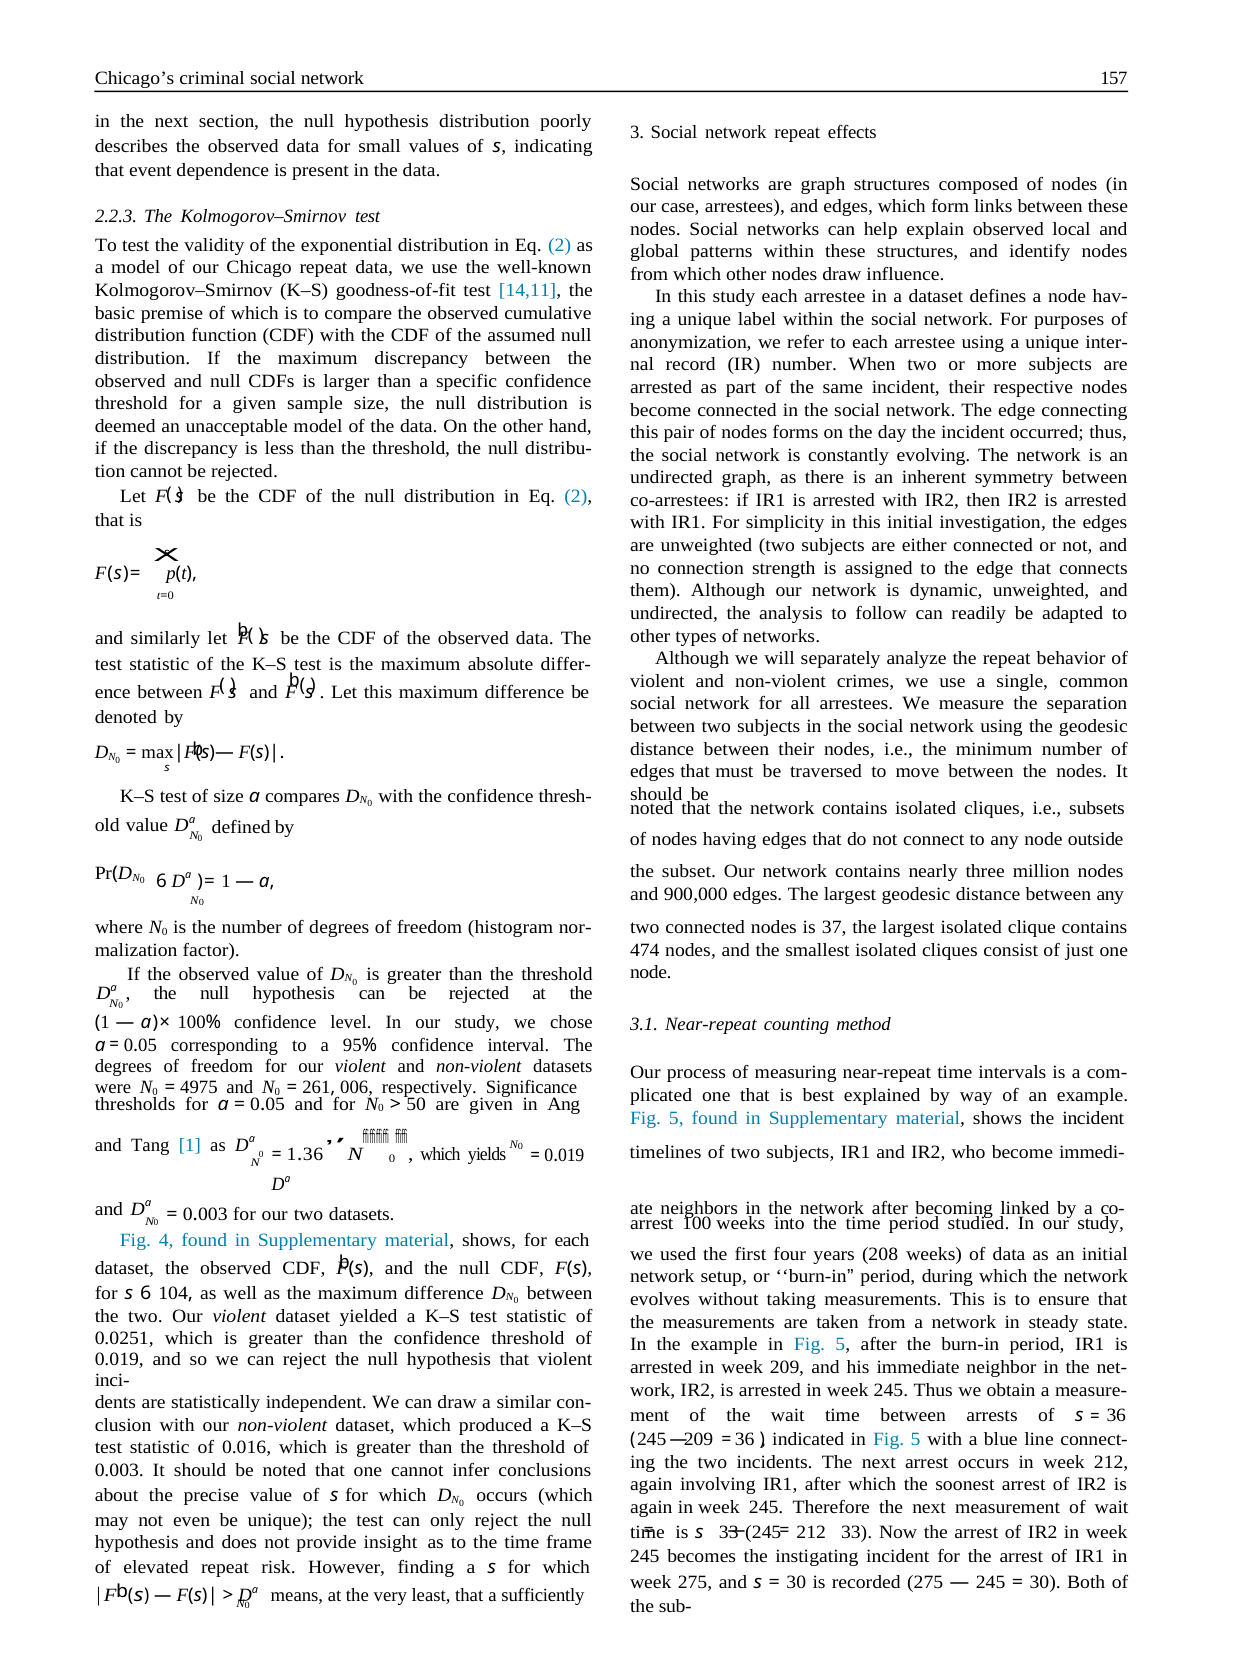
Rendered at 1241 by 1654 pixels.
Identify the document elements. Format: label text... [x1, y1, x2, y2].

text defined by [211, 817, 299, 838]
text 0.003. It should be noted that one cannot infer conclusions about the precise value of s for which DN0 occurs (which may not even be unique); the test can only reject the null hypothesis and does not provide insight as to the time frame of elevated repeat risk. However, finding a s for which [94, 1459, 593, 1579]
picture [179, 1138, 184, 1154]
picture [422, 1237, 428, 1244]
text |Fb(s)— F(s)| > Da means, at the very least, that a sufficiently [94, 1579, 597, 1607]
list Social network repeat effects [630, 121, 1157, 142]
text we used the first four years (208 weeks) of data as an initial network setup, or ‘‘burn-in” period, during which the network evolves without taking measurements. This is to ensure that the measurements are taken from a network in steady state. In the example in Fig. 5, after the burn-in period, IR1 is arrested in week 209, and his immediate neighbor in the net- work, IR2, is arrested in week 245. Thus we obtain a measure- ment of the wait time between arrests of s 36 [630, 1243, 1128, 1427]
text = 1.36,,Nﬃﬃﬃﬃ0ﬃﬃ, which yields Da [271, 1136, 515, 1197]
text Fig. 4, found in Supplementary material, shows, for each [119, 1231, 597, 1250]
text = 0.019 [530, 1140, 596, 1166]
picture [499, 283, 504, 299]
text If the observed value of DN0 is greater than the threshold [83, 961, 593, 985]
list The Kolmogorov–Smirnov test [95, 205, 597, 226]
text dataset, the observed CDF, F(s), and the null CDF, F(s), for s 6 104, as well as the maximum difference DN0 between the two. Our violent dataset yielded a K–S test statistic of 0.0251, which is greater than the confidence threshold of 0.019, and so we can reject the null hypothesis that violent inci- [94, 1254, 593, 1390]
text dents are statistically independent. We can draw a similar con- clusion with our non-violent dataset, which produced a K–S test statistic of 0.016, which is greater than the threshold of [94, 1391, 593, 1458]
text To test the validity of the exponential distribution in Eq. (2) as a model of our Chicago repeat data, we use the well-known Kolmogorov–Smirnov (K–S) goodness-of-fit test [14,11], the basic premise of which is to compare the observed cumulative distribution function (CDF) with the CDF of the assumed null distribution. If the maximum discrepancy between the observed and null CDFs is larger than a specific confidence threshold for a given sample size, the null distribution is deemed an unacceptable model of the data. On the other hand, if the discrepancy is less than the threshold, the null distribu- tion cannot be rejected. [94, 234, 593, 481]
text where N0 is the number of degrees of freedom (histogram nor- malization factor). [94, 916, 593, 960]
text denoted by [94, 708, 597, 727]
picture [750, 1115, 757, 1122]
text = 0.003 for our two datasets. [166, 1200, 408, 1226]
text In this study each arrestee in a dataset defines a node hav- ing a unique label within the social network. For purposes of anonymization, we refer to each arrestee using a unique inter- nal record (IR) number. When two or more subjects are arrested as part of the same incident, their respective nodes become connected in the social network. The edge connecting this pair of nodes forms on the day the incident occurred; thus, the social network is constantly evolving. The network is an undirected graph, as there is an inherent symmetry between co-arrestees: if IR1 is arrested with IR2, then IR2 is arrested with IR1. For simplicity in this initial investigation, the edges are unweighted (two subjects are either connected or not, and no connection strength is assigned to the edge that connects them). Although our network is dynamic, unweighted, and undirected, the analysis to follow can readily be adapted to other types of networks. [630, 285, 1128, 646]
text the subset. Our network contains nearly three million nodes and 900,000 edges. The largest geodesic distance between any [630, 860, 1146, 904]
text thresholds for a = 0.05 and for N0 > 50 are given in Ang [94, 1099, 597, 1113]
text t=0 [157, 587, 597, 603]
picture [933, 1115, 939, 1122]
text Let F s be the CDF of the null distribution in Eq. (2), that is [94, 482, 593, 531]
picture [220, 1235, 226, 1246]
text DN0 = max|F(s)— F(s)|. [94, 738, 597, 765]
picture [299, 1233, 303, 1246]
text 6 Da )= 1 — a, [156, 867, 288, 892]
list Near-repeat counting method [630, 1013, 1157, 1035]
text Da , the null hypothesis can be rejected at the [83, 985, 593, 1003]
text 245 209 36 , indicated in Fig. 5 with a blue line connect- ing the two incidents. The next arrest occurs in week 212, again involving IR1, after which the soonest arrest of IR2 is again in week 245. Therefore the next measurement of wait time is s 33 (245 212 33). Now the arrest of IR2 in week 245 becomes the instigating incident for the arrest of IR1 in week 275, and s = 30 is recorded (275 — 245 = 30). Both of the sub- [630, 1428, 1128, 1616]
text (1 — a)× 100% confidence level. In our study, we chose a 0.05 corresponding to a 95% confidence interval. The degrees of freedom for our violent and non-violent datasets were N0 = 4975 and N0 = 261, 006, respectively. Significance [94, 1010, 593, 1099]
text and Tang [1] as Da [94, 1136, 264, 1155]
text and Da [94, 1200, 159, 1219]
text timelines of two subjects, IR1 and IR2, who become immedi- [629, 1141, 1157, 1162]
text and similarly let F s be the CDF of the observed data. The test statistic of the K–S test is the maximum absolute differ- ence between F s and F s . Let this maximum difference be [94, 624, 593, 704]
text Social networks are graph structures composed of nodes (in our case, arrestees), and edges, which form links between these nodes. Social networks can help explain observed local and global patterns within these structures, and identify nodes from which other nodes draw influence. [630, 172, 1128, 284]
picture [187, 1139, 191, 1149]
text of nodes having edges that do not connect to any node outside [629, 828, 1157, 849]
picture [717, 1115, 724, 1122]
text old value Da [94, 817, 203, 836]
text in the next section, the null hypothesis distribution poorly describes the observed data for small values of s, indicating that event dependence is present in the data. [94, 110, 593, 181]
text F(s)= p(t), [94, 559, 597, 584]
text Our process of measuring near-repeat time intervals is a com- plicated one that is best explained by way of an example. Fig. 5, found in Supplementary material, shows the incident [630, 1059, 1128, 1128]
text K–S test of size a compares DN0 with the confidence thresh- [119, 783, 597, 807]
text ate neighbors in the network after becoming linked by a co- [630, 1200, 1157, 1218]
text two connected nodes is 37, the largest isolated clique contains 474 nodes, and the smallest isolated cliques consist of just one node. [630, 916, 1128, 983]
text Pr(DN0 [94, 859, 149, 886]
text Although we will separately analyze the repeat behavior of violent and non-violent crimes, we use a single, common social network for all arrestees. We measure the separation between two subjects in the social network using the geodesic distance between their nodes, i.e., the minimum number of edges that must be traversed to move between the nodes. It should be [630, 647, 1128, 804]
